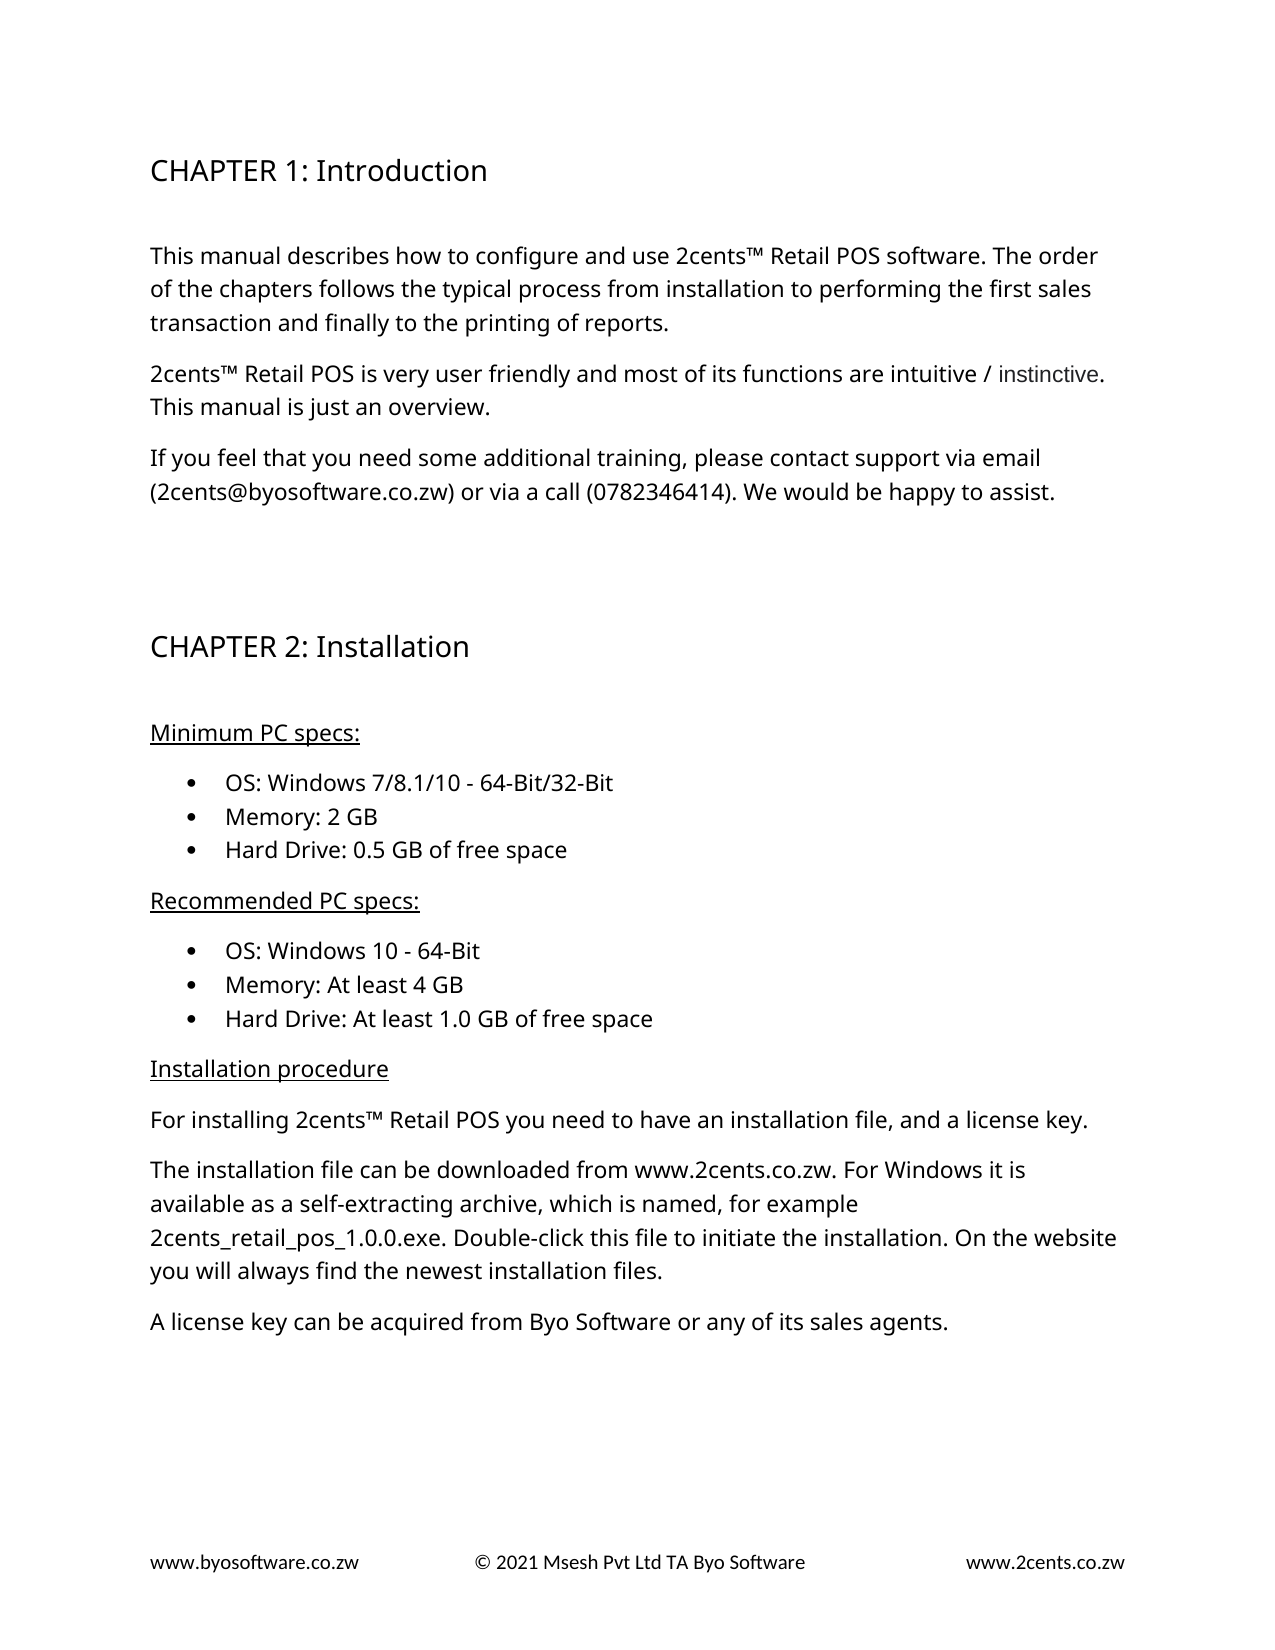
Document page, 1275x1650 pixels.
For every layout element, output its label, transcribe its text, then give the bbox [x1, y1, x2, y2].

subtitle Minimum PC specs: [150, 716, 1125, 748]
list Memory: At least 4 GB [187, 969, 1125, 1000]
text The installation file can be downloaded from www.2cents.co.zw. For Windows it is available as a self-extracting archive, which is named, for example 2cents_retail_pos_1.0.0.exe. Double-click this file to initiate the installation. On the website you will always find the newest installation files. [150, 1154, 1125, 1286]
text For installing 2cents™ Retail POS you need to have an installation file, and a license key. [150, 1103, 1125, 1135]
subtitle CHAPTER 1: Introduction [150, 150, 1125, 190]
subtitle CHAPTER 2: Installation [150, 627, 1125, 666]
list Hard Drive: At least 1.0 GB of free space [187, 1003, 1125, 1034]
list Hard Drive: 0.5 GB of free space [187, 834, 1125, 866]
list OS: Windows 7/8.1/10 - 64-Bit/32-Bit [187, 767, 1125, 798]
subtitle Recommended PC specs: [150, 885, 1125, 916]
text If you feel that you need some additional training, please contact support via email (2cents@byosoftware.co.zw) or via a call (0782346414). We would be happy to assist. [150, 442, 1125, 507]
list OS: Windows 10 - 64-Bit [187, 935, 1125, 966]
text This manual describes how to configure and use 2cents™ Retail POS software. The order of the chapters follows the typical process from installation to performing the first sales transaction and finally to the printing of reports. [150, 240, 1125, 338]
text A license key can be acquired from Byo Software or any of its sales agents. [150, 1306, 1125, 1337]
subtitle Installation procedure [150, 1053, 1125, 1084]
text 2cents™ Retail POS is very user friendly and most of its functions are intuitive / instinctive. This manual is just an overview. [150, 358, 1125, 423]
list Memory: 2 GB [187, 801, 1125, 832]
